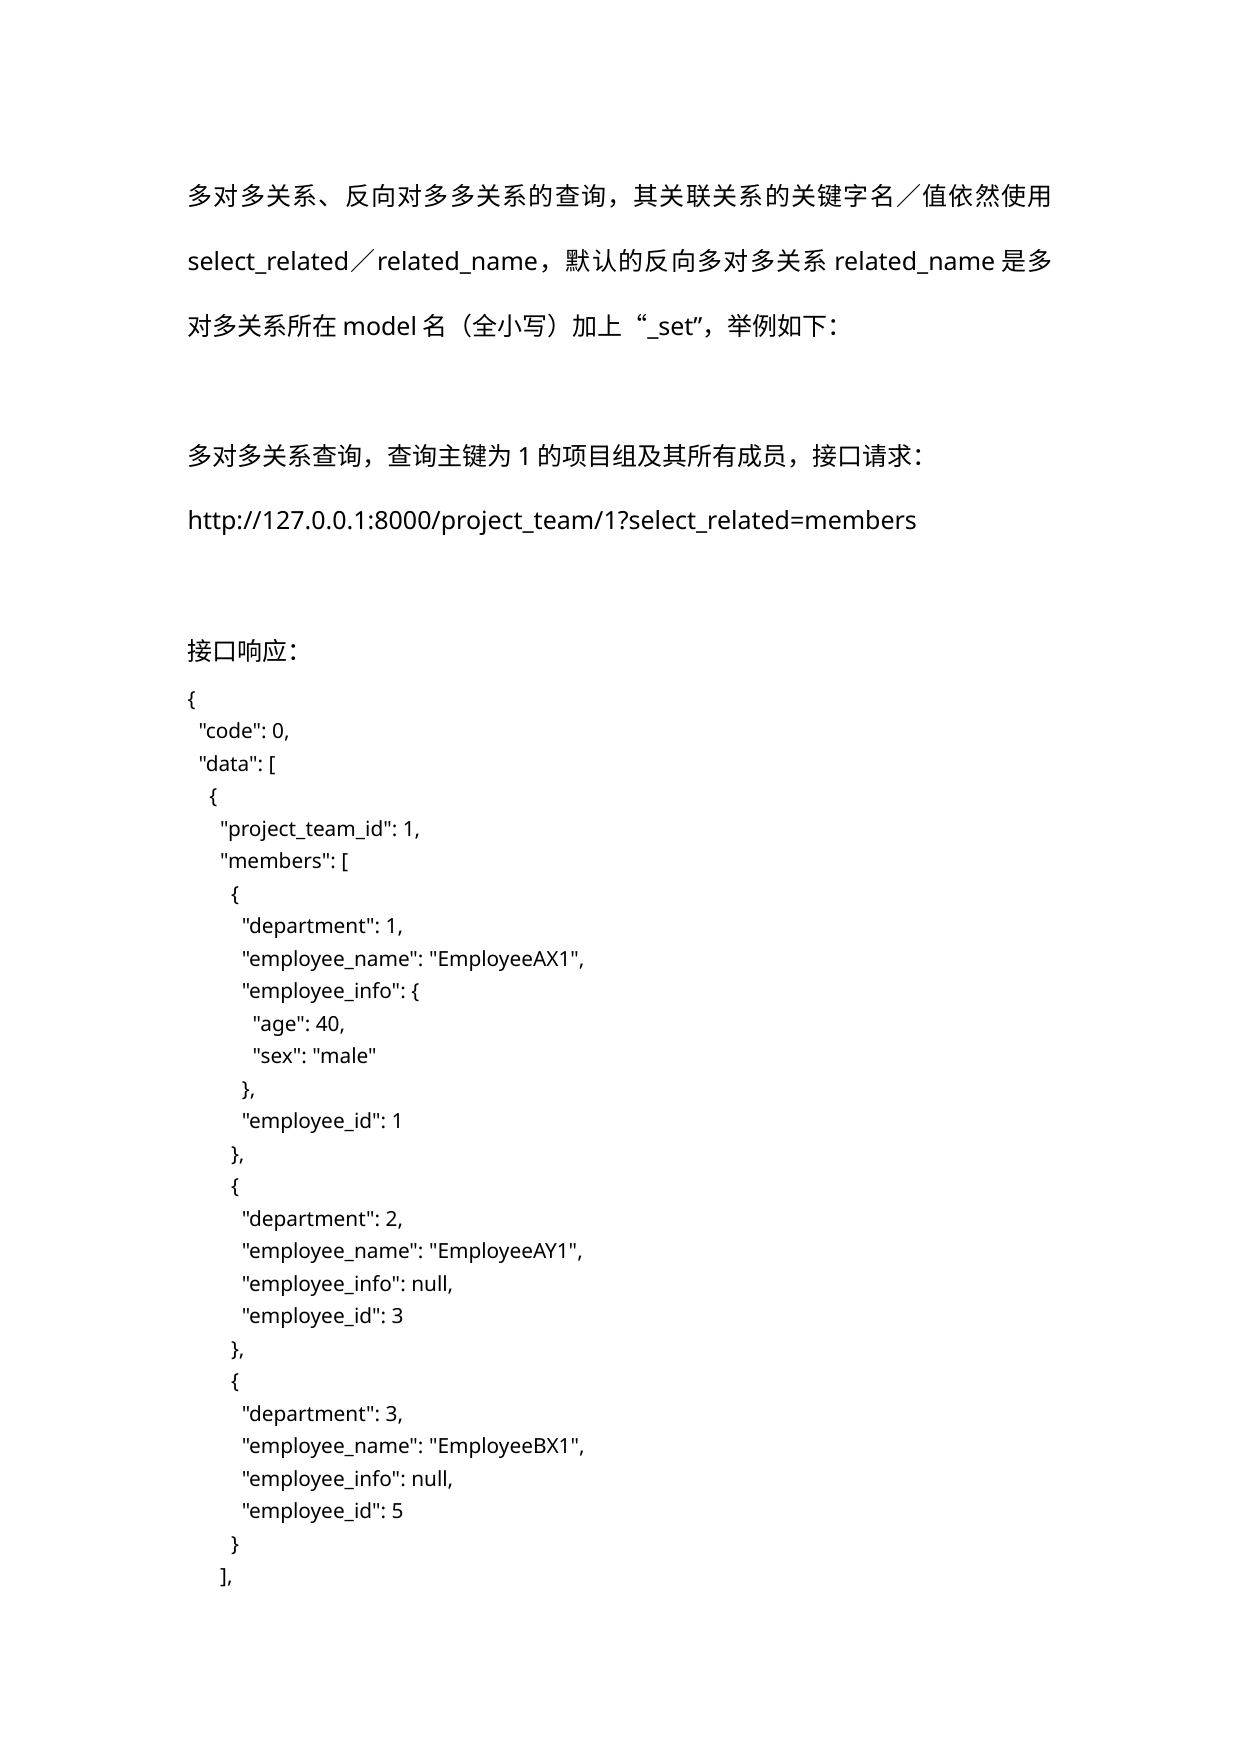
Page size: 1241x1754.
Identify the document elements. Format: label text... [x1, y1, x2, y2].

text "age": 40, [187, 1007, 1053, 1039]
text }, [187, 1072, 1053, 1104]
text { [187, 877, 1053, 909]
text { [187, 779, 1053, 812]
text "employee_name": "EmployeeAY1", [187, 1234, 1053, 1267]
text "employee_name": "EmployeeAX1", [187, 942, 1053, 974]
text "employee_id": 5 [187, 1494, 1053, 1527]
text } [187, 1527, 1053, 1559]
text "project_team_id": 1, [187, 812, 1053, 844]
text { [187, 1364, 1053, 1397]
text "employee_name": "EmployeeBX1", [187, 1429, 1053, 1462]
text 多对多关系查询，查询主键为1的项目组及其所有成员，接口请求： [187, 422, 1053, 487]
text "employee_id": 3 [187, 1299, 1053, 1332]
text "employee_info": null, [187, 1267, 1053, 1299]
text "code": 0, [187, 714, 1053, 747]
text http://127.0.0.1:8000/project_team/1?select_related=members [187, 487, 1053, 552]
text ], [187, 1559, 1053, 1592]
text "employee_id": 1 [187, 1104, 1053, 1137]
text 多对多关系、反向对多多关系的查询，其关联关系的关键字名／值依然使用select_related／related_name，默认的反向多对多关系related_name是多对多关系所在model名（全小写）加上“_set”，举例如下： [187, 162, 1053, 357]
text "members": [ [187, 844, 1053, 877]
text }, [187, 1137, 1053, 1169]
text "employee_info": { [187, 974, 1053, 1007]
text { [187, 682, 1053, 714]
text "department": 3, [187, 1397, 1053, 1429]
text "sex": "male" [187, 1039, 1053, 1072]
text 接口响应： [187, 617, 1053, 682]
text "department": 1, [187, 909, 1053, 942]
text }, [187, 1332, 1053, 1364]
text "employee_info": null, [187, 1462, 1053, 1494]
text "department": 2, [187, 1202, 1053, 1234]
text { [187, 1169, 1053, 1202]
text "data": [ [187, 747, 1053, 779]
